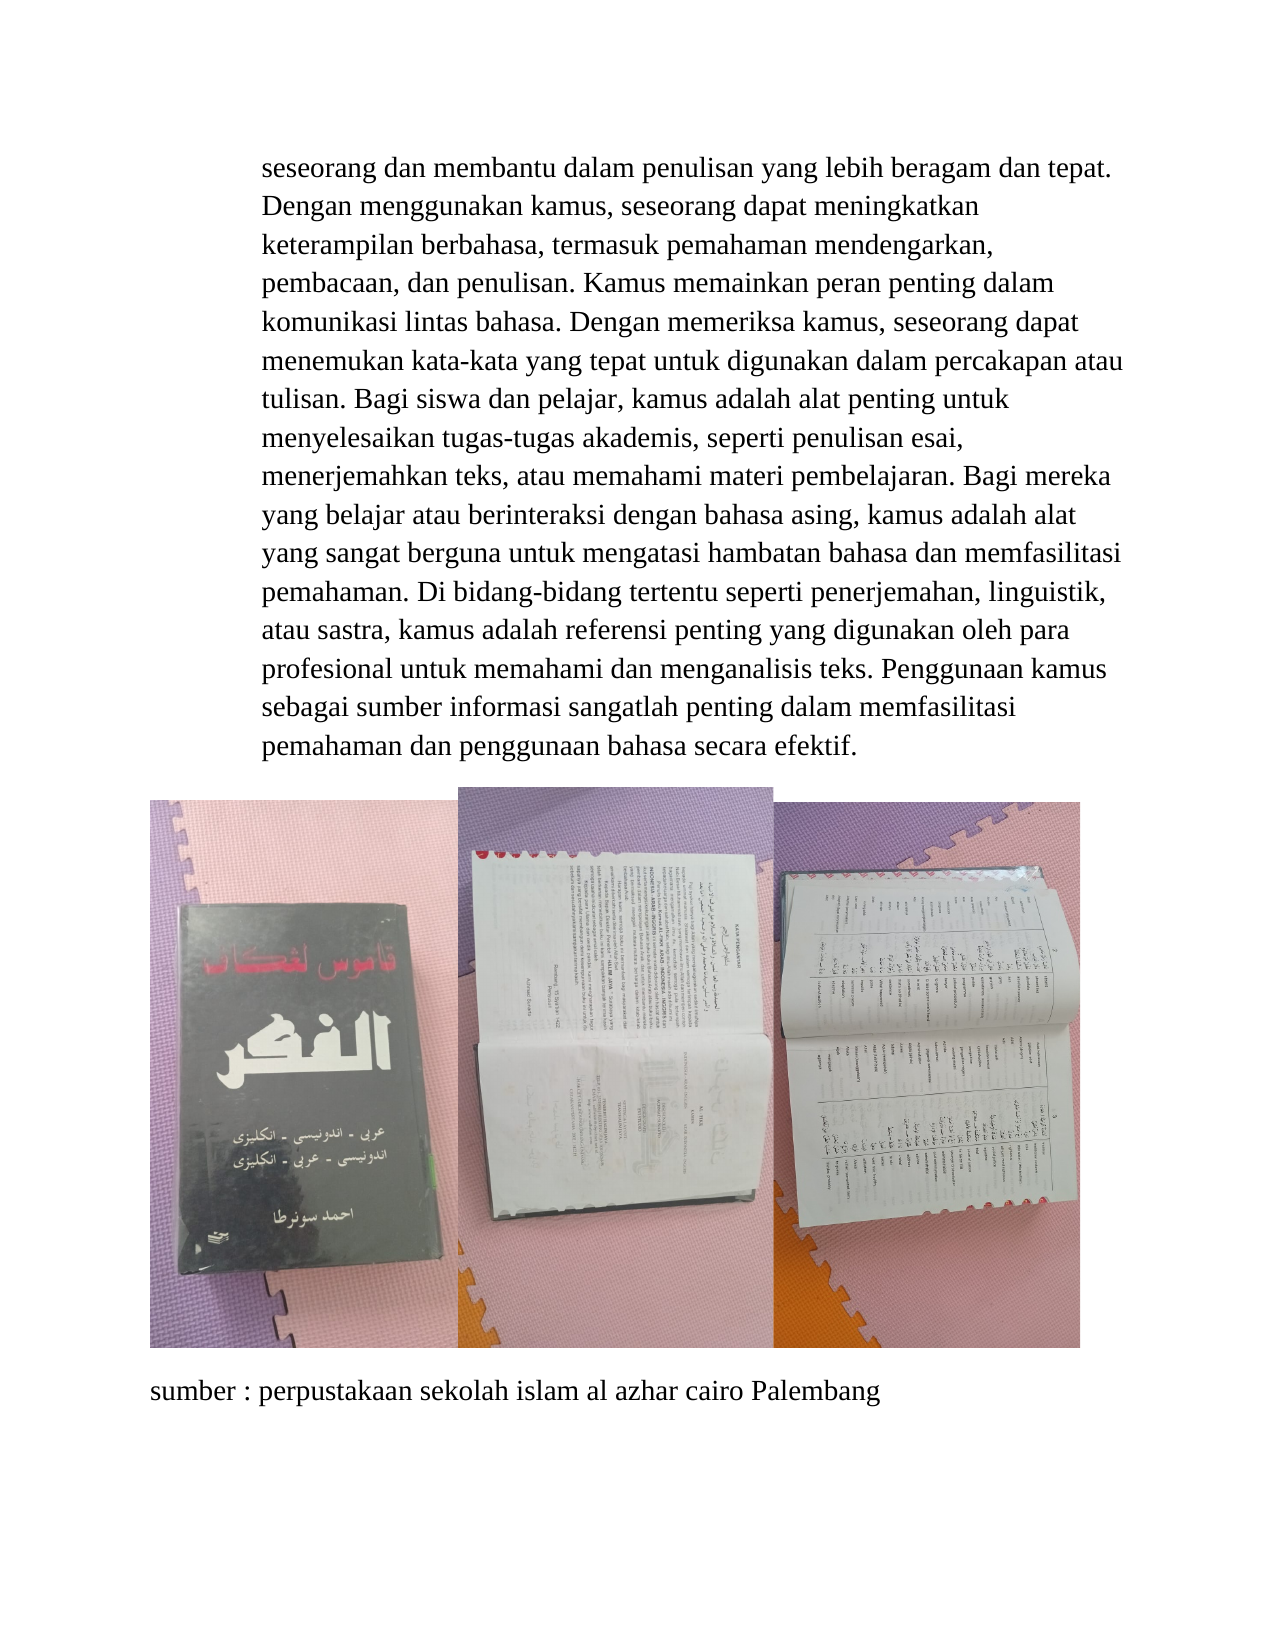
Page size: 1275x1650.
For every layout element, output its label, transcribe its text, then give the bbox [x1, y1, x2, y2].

picture [150, 787, 1081, 1348]
text sumber : perpustakaan sekolah islam al azhar cairo Palembang [150, 1373, 1125, 1407]
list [224, 150, 1125, 762]
